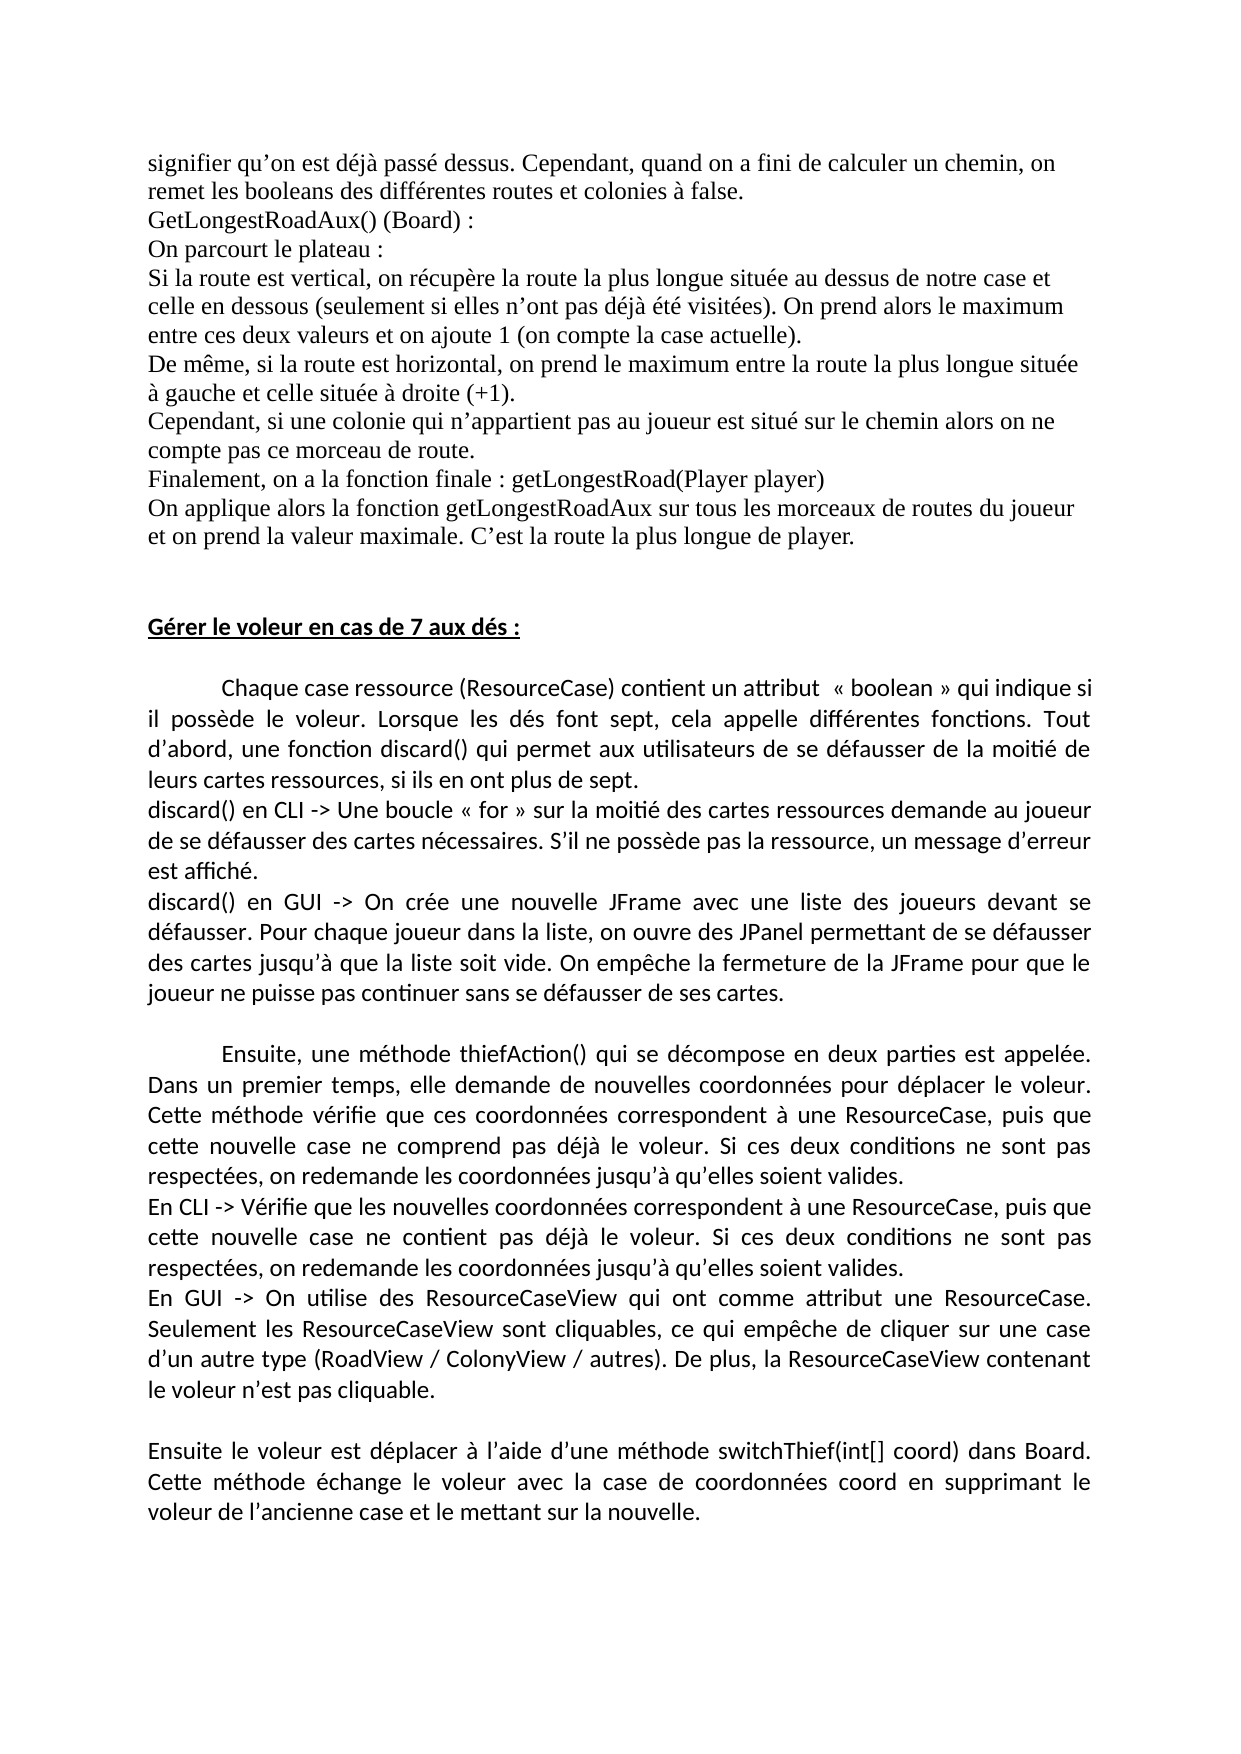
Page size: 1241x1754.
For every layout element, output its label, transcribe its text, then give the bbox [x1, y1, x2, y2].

text discard() en GUI -> On crée une nouvelle JFrame avec une liste des joueurs devant se défausser. Pour chaque joueur dans la liste, on ouvre des JPanel permettant de se défausser des cartes jusqu’à que la liste soit vide. On empêche la fermeture de la JFrame pour que le joueur ne puisse pas continuer sans se défausser de ses cartes. [148, 886, 1093, 1008]
text Gérer le voleur en cas de 7 aux dés : [148, 611, 1093, 642]
text discard() en CLI -> Une boucle « for » sur la moitié des cartes ressources demande au joueur de se défausser des cartes nécessaires. S’il ne possède pas la ressource, un message d’erreur est affiché. [148, 794, 1093, 886]
text En CLI -> Vérifie que les nouvelles coordonnées correspondent à une ResourceCase, puis que cette nouvelle case ne contient pas déjà le voleur. Si ces deux conditions ne sont pas respectées, on redemande les coordonnées jusqu’à qu’elles soient valides. [148, 1191, 1093, 1283]
text GetLongestRoadAux() (Board) : [148, 205, 1093, 234]
text Cependant, si une colonie qui n’appartient pas au joueur est situé sur le chemin alors on ne compte pas ce morceau de route. [148, 406, 1093, 464]
text On applique alors la fonction getLongestRoadAux sur tous les morceaux de routes du joueur et on prend la valeur maximale. C’est la route la plus longue de player. [148, 493, 1093, 550]
text Si la route est vertical, on récupère la route la plus longue située au dessus de notre case et celle en dessous (seulement si elles n’ont pas déjà été visitées). On prend alors le maximum entre ces deux valeurs et on ajoute 1 (on compte la case actuelle). [148, 263, 1093, 349]
text Chaque case ressource (ResourceCase) contient un attribut « boolean » qui indique si il possède le voleur. Lorsque les dés font sept, cela appelle différentes fonctions. Tout d’abord, une fonction discard() qui permet aux utilisateurs de se défausser de la moitié de leurs cartes ressources, si ils en ont plus de sept. [148, 672, 1093, 794]
text Ensuite le voleur est déplacer à l’aide d’une méthode switchThief(int[] coord) dans Board. Cette méthode échange le voleur avec la case de coordonnées coord en supprimant le voleur de l’ancienne case et le mettant sur la nouvelle. [148, 1435, 1093, 1527]
text Finalement, on a la fonction finale : getLongestRoad(Player player) [148, 464, 1093, 493]
text En GUI -> On utilise des ResourceCaseView qui ont comme attribut une ResourceCase. Seulement les ResourceCaseView sont cliquables, ce qui empêche de cliquer sur une case d’un autre type (RoadView / ColonyView / autres). De plus, la ResourceCaseView contenant le voleur n’est pas cliquable. [148, 1283, 1093, 1405]
text De même, si la route est horizontal, on prend le maximum entre la route la plus longue située à gauche et celle située à droite (+1). [148, 349, 1093, 406]
text Ensuite, une méthode thiefAction() qui se décompose en deux parties est appelée. Dans un premier temps, elle demande de nouvelles coordonnées pour déplacer le voleur. Cette méthode vérifie que ces coordonnées correspondent à une ResourceCase, puis que cette nouvelle case ne comprend pas déjà le voleur. Si ces deux conditions ne sont pas respectées, on redemande les coordonnées jusqu’à qu’elles soient valides. [148, 1038, 1093, 1191]
text On parcourt le plateau : [148, 234, 1093, 263]
